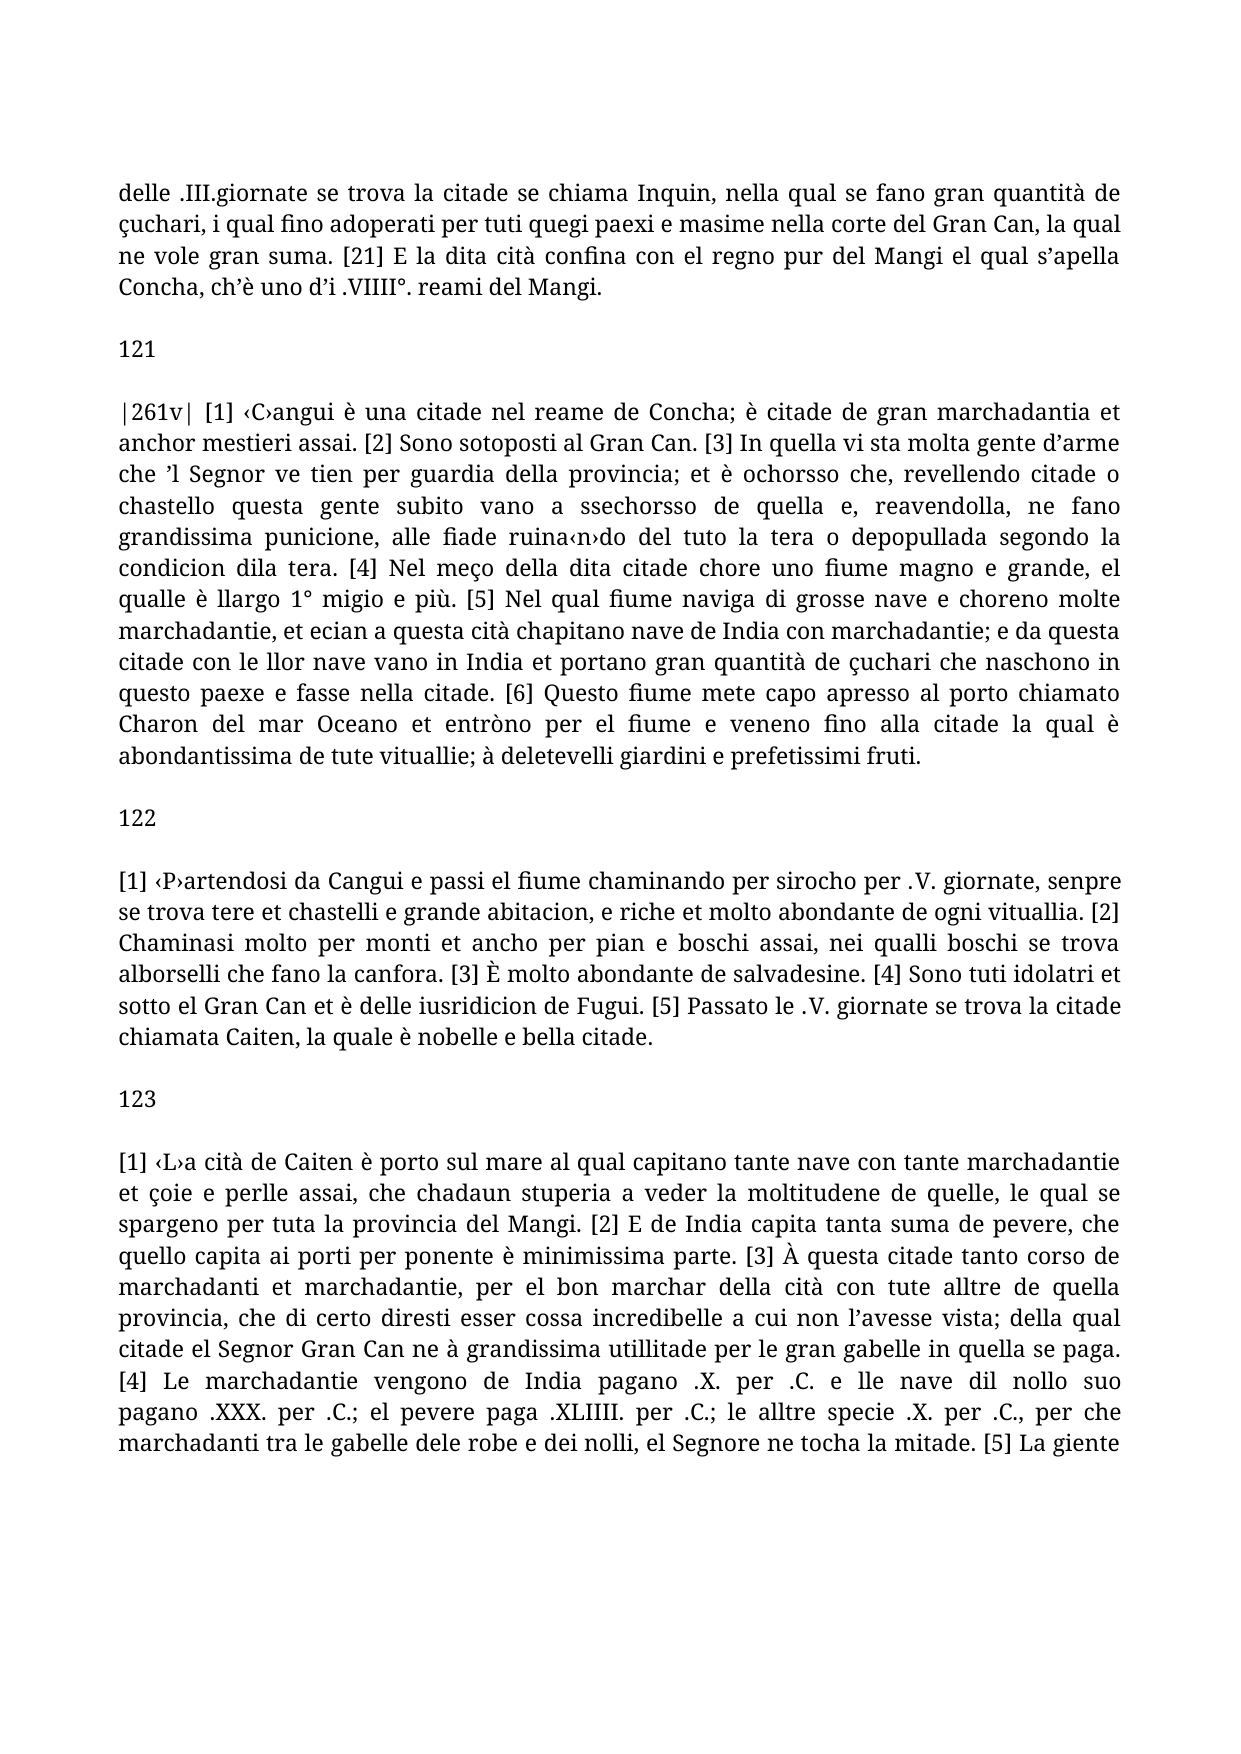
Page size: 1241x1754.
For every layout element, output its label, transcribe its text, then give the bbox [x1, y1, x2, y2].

text 122 [118, 802, 1122, 833]
text [1] ‹P›artendosi da Cangui e passi el fiume chaminando per sirocho per .V. giornate, senpre se trova tere et chastelli e grande abitacion, e riche et molto abondante de ogni vituallia. [2] Chaminasi molto per monti et ancho per pian e boschi assai, nei qualli boschi se trova alborselli che fano la canfora. [3] È molto abondante de salvadesine. [4] Sono tuti idolatri et sotto el Gran Can et è delle iusridicion de Fugui. [5] Passato le .V. giornate se trova la citade chiamata Caiten, la quale è nobelle e bella citade. [118, 865, 1122, 1052]
text |261v| [1] ‹C›angui è una citade nel reame de Concha; è citade de gran marchadantia et anchor mestieri assai. [2] Sono sotoposti al Gran Can. [3] In quella vi sta molta gente d’arme che ’l Segnor ve tien per guardia della provincia; et è ochorsso che, revellendo citade o chastello questa gente subito vano a ssechorsso de quella e, reavendolla, ne fano grandissima punicione, alle fiade ruina‹n›do del tuto la tera o depopullada segondo la condicion dila tera. [4] Nel meço della dita citade chore uno fiume magno e grande, el qualle è llargo 1° migio e più. [5] Nel qual fiume naviga di grosse nave e choreno molte marchadantie, et ecian a questa cità chapitano nave de India con marchadantie; e da questa citade con le llor nave vano in India et portano gran quantità de çuchari che naschono in questo paexe e fasse nella citade. [6] Questo fiume mete capo apresso al porto chiamato Charon del mar Oceano et entròno per el fiume e veneno fino alla citade la qual è abondantissima de tute vituallie; à deletevelli giardini e prefetissimi fruti. [118, 396, 1122, 771]
text 121 [118, 333, 1122, 365]
text 123 [118, 1083, 1122, 1115]
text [118, 177, 1122, 302]
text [118, 1146, 1122, 1458]
